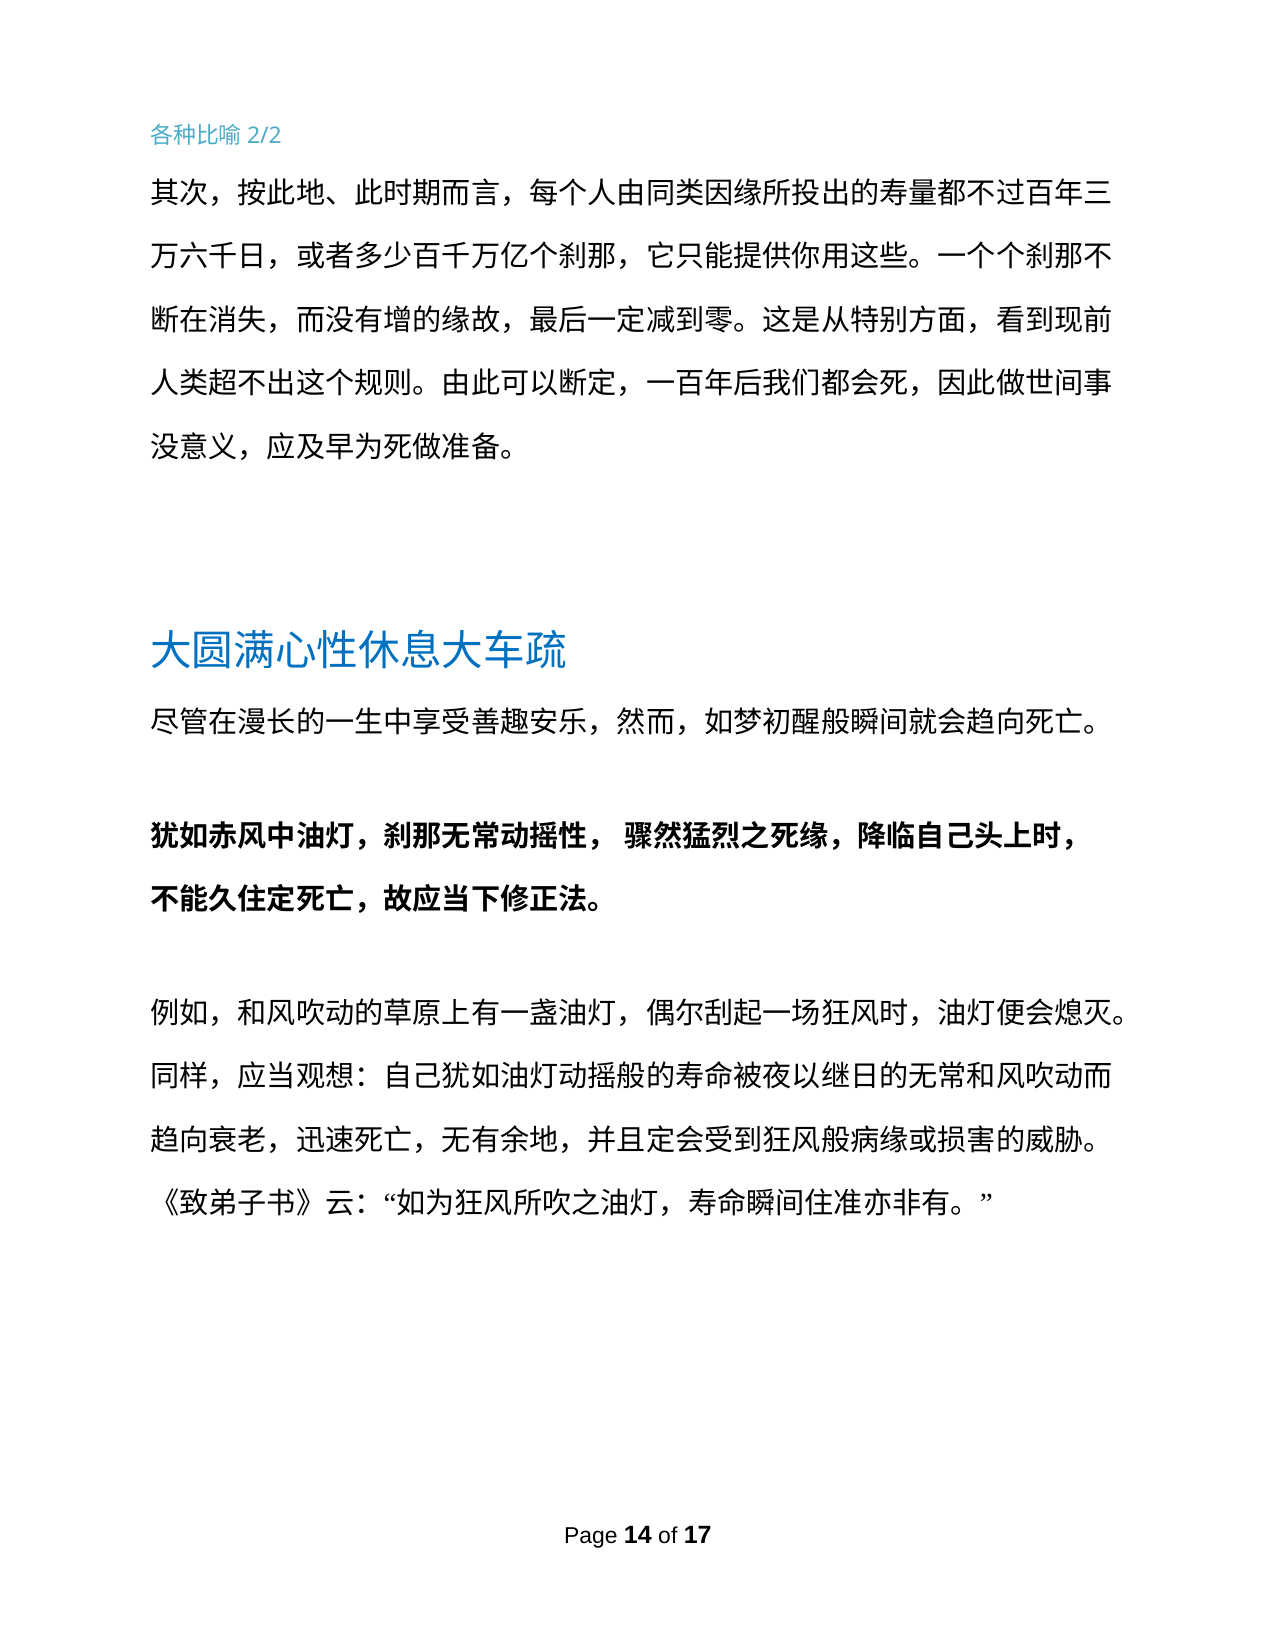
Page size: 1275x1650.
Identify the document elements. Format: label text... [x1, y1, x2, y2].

subtitle 大圆满心性休息大车疏 [150, 617, 1125, 677]
text 例如，和风吹动的草原上有一盏油灯，偶尔刮起一场狂风时，油灯便会熄灭。同样，应当观想：自己犹如油灯动摇般的寿命被夜以继日的无常和风吹动而趋向衰老，迅速死亡，无有余地，并且定会受到狂风般病缘或损害的威胁。《致弟子书》云：“如为狂风所吹之油灯，寿命瞬间住准亦非有。” [150, 989, 1125, 1222]
text 犹如赤风中油灯，刹那无常动摇性， 骤然猛烈之死缘，降临自己头上时， 不能久住定死亡，故应当下修正法。 [150, 812, 1125, 918]
text 尽管在漫长的一生中享受善趣安乐，然而，如梦初醒般瞬间就会趋向死亡。 [150, 699, 1125, 741]
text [150, 169, 1125, 466]
